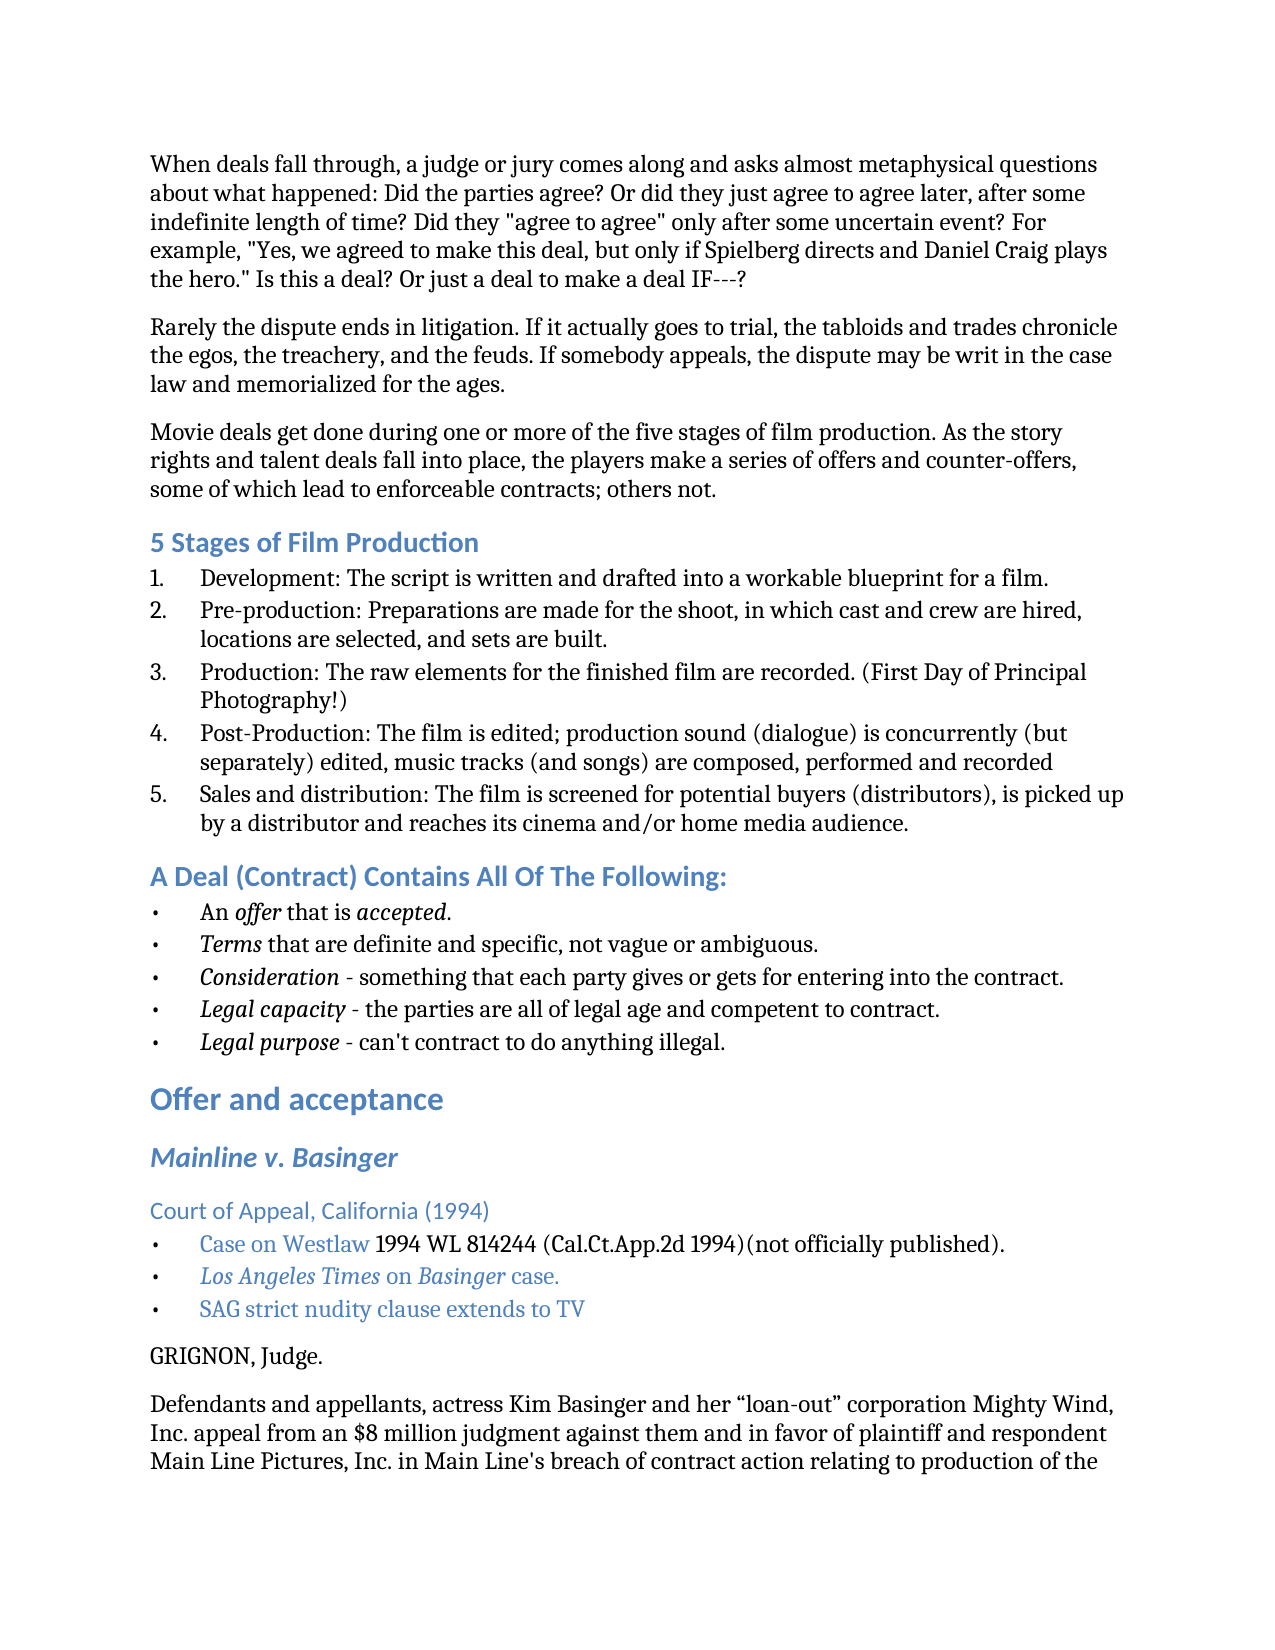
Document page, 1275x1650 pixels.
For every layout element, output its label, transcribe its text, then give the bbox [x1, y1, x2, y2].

list Sales and distribution: The film is screened for potential buyers (distributors), is picked up by a distributor and reaches its cinema and/or home media audience. [150, 780, 1125, 838]
list Post-Production: The film is edited; production sound (dialogue) is concurrently (but separately) edited, music tracks (and songs) are composed, performed and recorded [150, 719, 1125, 776]
list Case on Westlaw 1994 WL 814244 (Cal.Ct.App.2d 1994)(not officially published). [150, 1230, 1125, 1258]
list Development: The script is written and drafted into a workable blueprint for a film. [150, 564, 1125, 593]
list Consideration - something that each party gives or gets for entering into the contract. [150, 963, 1125, 992]
list Los Angeles Times on Basinger case. [150, 1262, 1125, 1291]
subtitle 5 Stages of Film Production [150, 524, 1125, 560]
list Terms that are definite and specific, not vague or ambiguous. [150, 930, 1125, 959]
subtitle A Deal (Contract) Contains All Of The Following: [150, 858, 1125, 894]
text When deals fall through, a judge or jury comes along and asks almost metaphysical questions about what happened: Did the parties agree? Or did they just agree to agree later, after some indefinite length of time? Did they "agree to agree" only after some uncertain event? For example, "Yes, we agreed to make this deal, but only if Spielberg directs and Daniel Craig plays the hero." Is this a deal? Or just a deal to make a deal IF---? [150, 150, 1125, 294]
list Pre-production: Preparations are made for the shoot, in which cast and crew are hired, locations are selected, and sets are built. [150, 596, 1125, 654]
list An offer that is accepted. [150, 898, 1125, 927]
subtitle Offer and acceptance [150, 1077, 1125, 1118]
list Production: The raw elements for the finished film are recorded. (First Day of Principal Photography!) [150, 658, 1125, 715]
subtitle Mainline v. Basinger [150, 1139, 1125, 1175]
text Movie deals get done during one or more of the five stages of film production. As the story rights and talent deals fall into place, the players make a series of offers and counter-offers, some of which lead to enforceable contracts; others not. [150, 417, 1125, 504]
list Legal capacity - the parties are all of legal age and competent to contract. [150, 995, 1125, 1024]
subtitle Court of Appeal, California (1994) [150, 1196, 1125, 1226]
list SAG strict nudity clause extends to TV [150, 1295, 1125, 1323]
list Legal purpose - can't contract to do anything illegal. [150, 1028, 1125, 1057]
text Rarely the dispute ends in litigation. If it actually goes to trial, the tabloids and trades chronicle the egos, the treachery, and the feuds. If somebody appeals, the dispute may be writ in the case law and memorialized for the ages. [150, 312, 1125, 399]
text GRIGNON, Judge. [150, 1342, 1125, 1371]
